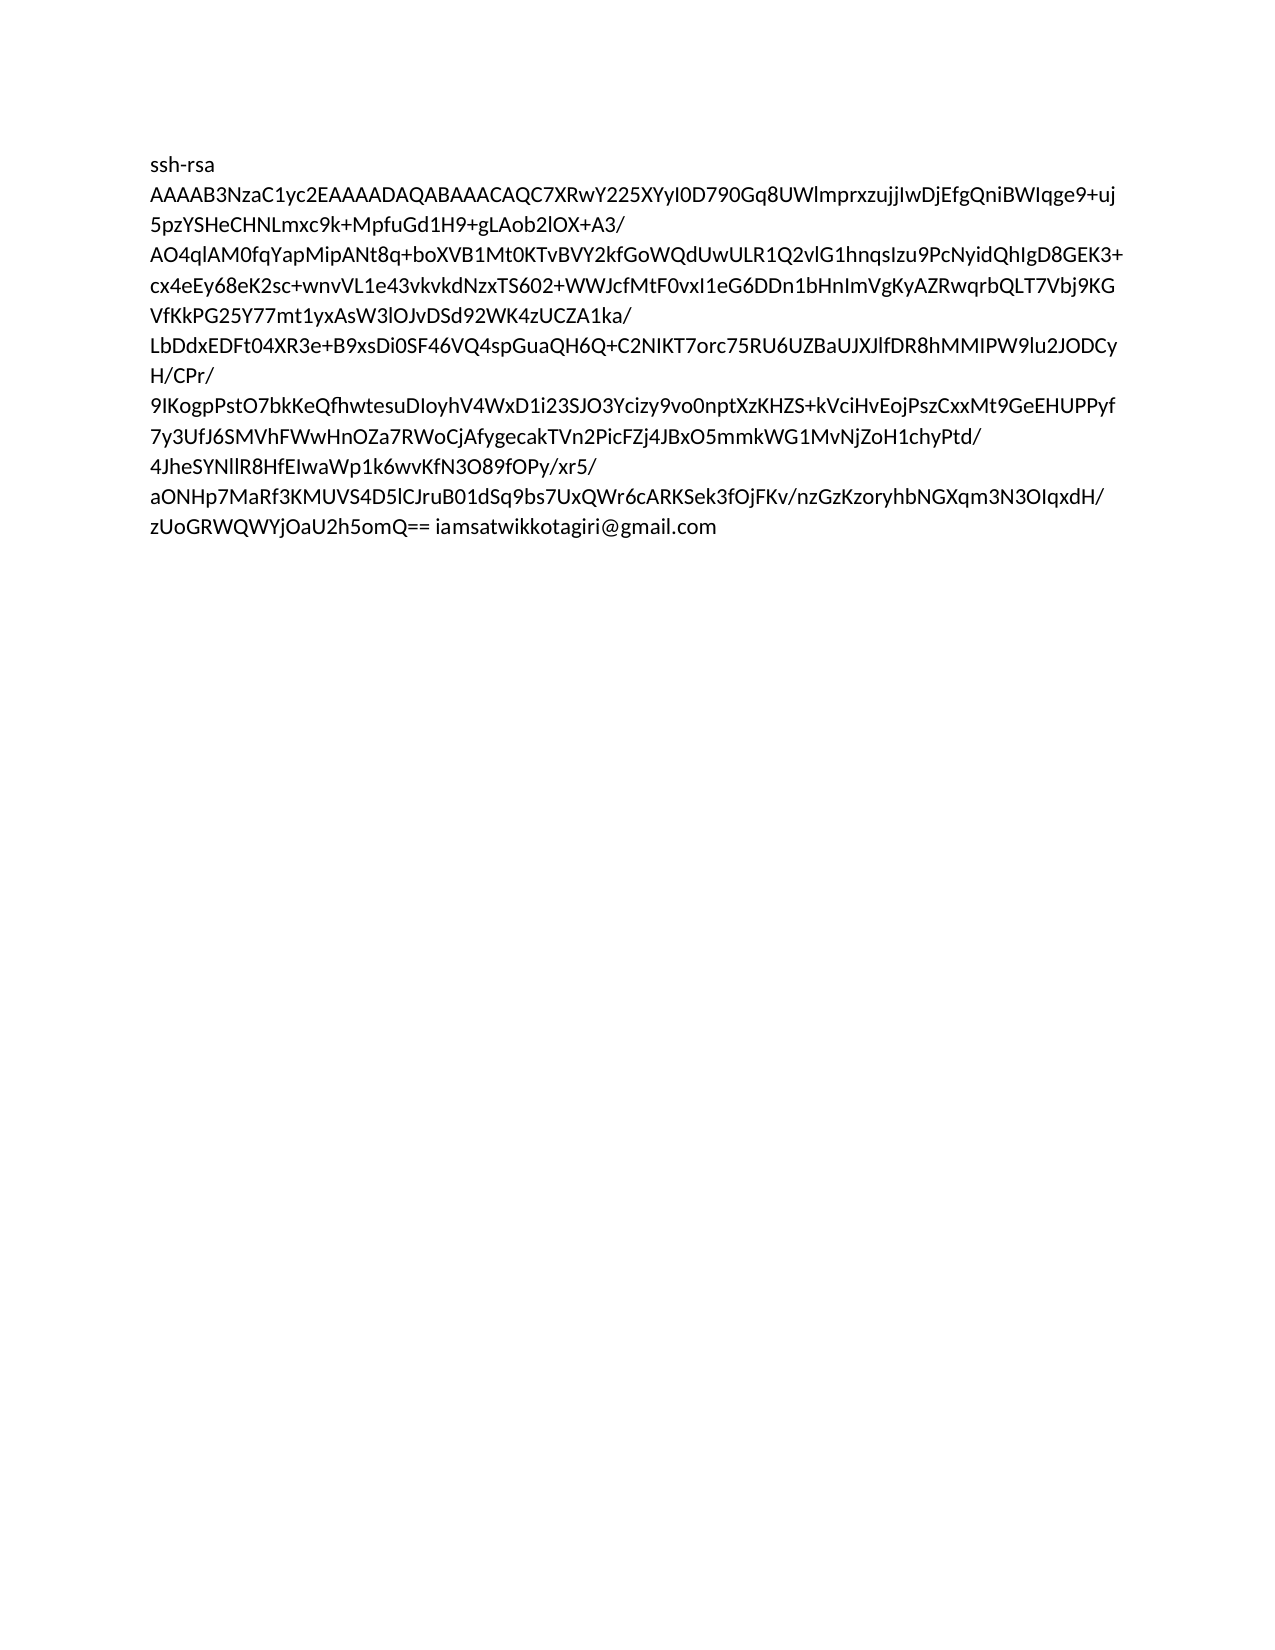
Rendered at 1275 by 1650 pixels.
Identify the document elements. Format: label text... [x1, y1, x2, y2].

text ssh-rsa AAAAB3NzaC1yc2EAAAADAQABAAACAQC7XRwY225XYyI0D790Gq8UWlmprxzujjIwDjEfgQniBWIqge9+uj5pzYSHeCHNLmxc9k+MpfuGd1H9+gLAob2lOX+A3/AO4qlAM0fqYapMipANt8q+boXVB1Mt0KTvBVY2kfGoWQdUwULR1Q2vlG1hnqsIzu9PcNyidQhIgD8GEK3+cx4eEy68eK2sc+wnvVL1e43vkvkdNzxTS602+WWJcfMtF0vxI1eG6DDn1bHnImVgKyAZRwqrbQLT7Vbj9KGVfKkPG25Y77mt1yxAsW3lOJvDSd92WK4zUCZA1ka/LbDdxEDFt04XR3e+B9xsDi0SF46VQ4spGuaQH6Q+C2NIKT7orc75RU6UZBaUJXJlfDR8hMMIPW9lu2JODCyH/CPr/9IKogpPstO7bkKeQfhwtesuDIoyhV4WxD1i23SJO3Ycizy9vo0nptXzKHZS+kVciHvEojPszCxxMt9GeEHUPPyf7y3UfJ6SMVhFWwHnOZa7RWoCjAfygecakTVn2PicFZj4JBxO5mmkWG1MvNjZoH1chyPtd/4JheSYNllR8HfEIwaWp1k6wvKfN3O89fOPy/xr5/aONHp7MaRf3KMUVS4D5lCJruB01dSq9bs7UxQWr6cARKSek3fOjFKv/nzGzKzoryhbNGXqm3N3OIqxdH/zUoGRWQWYjOaU2h5omQ== iamsatwikkotagiri@gmail.com [150, 150, 1125, 541]
